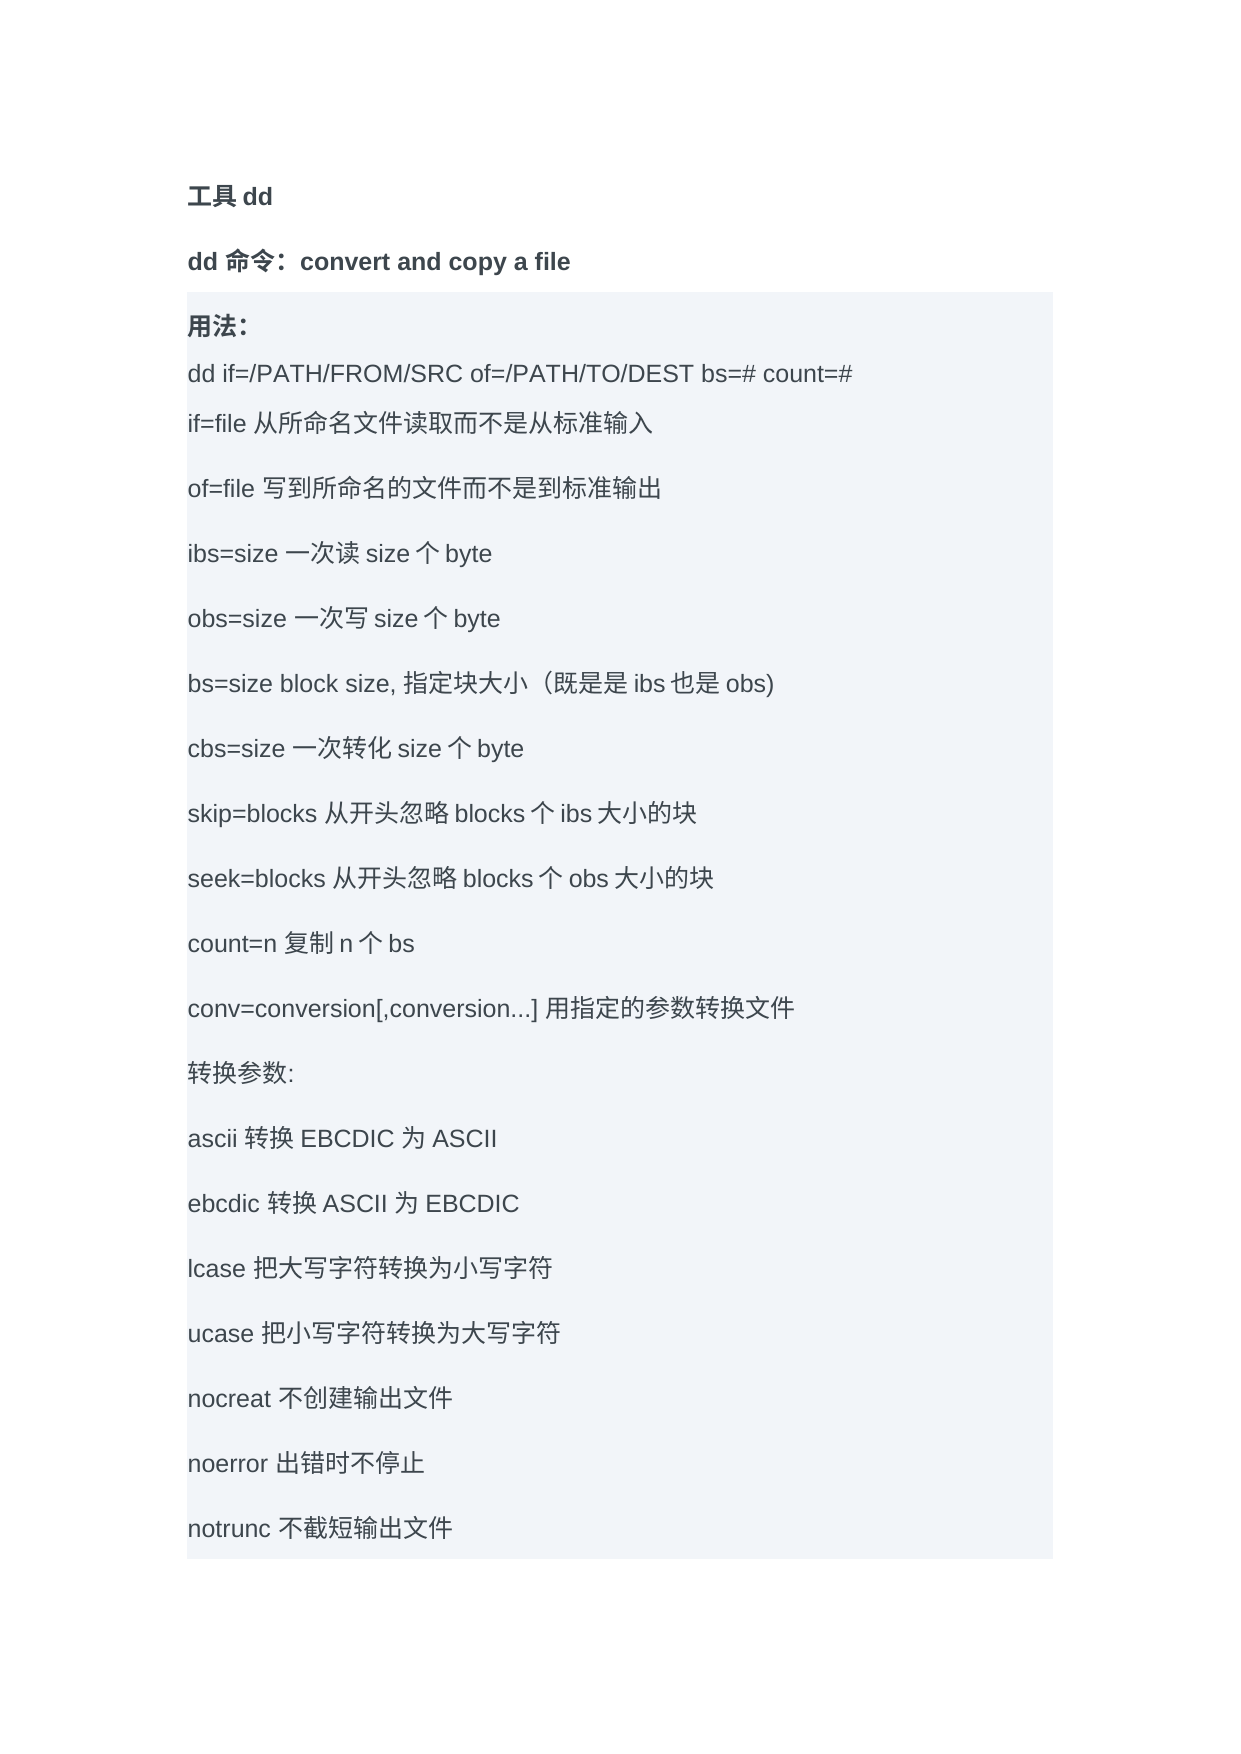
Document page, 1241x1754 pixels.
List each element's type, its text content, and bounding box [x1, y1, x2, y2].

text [187, 292, 1053, 1559]
text 工具dd [187, 162, 1053, 227]
text dd 命令：convert and copy a file [187, 227, 1053, 292]
